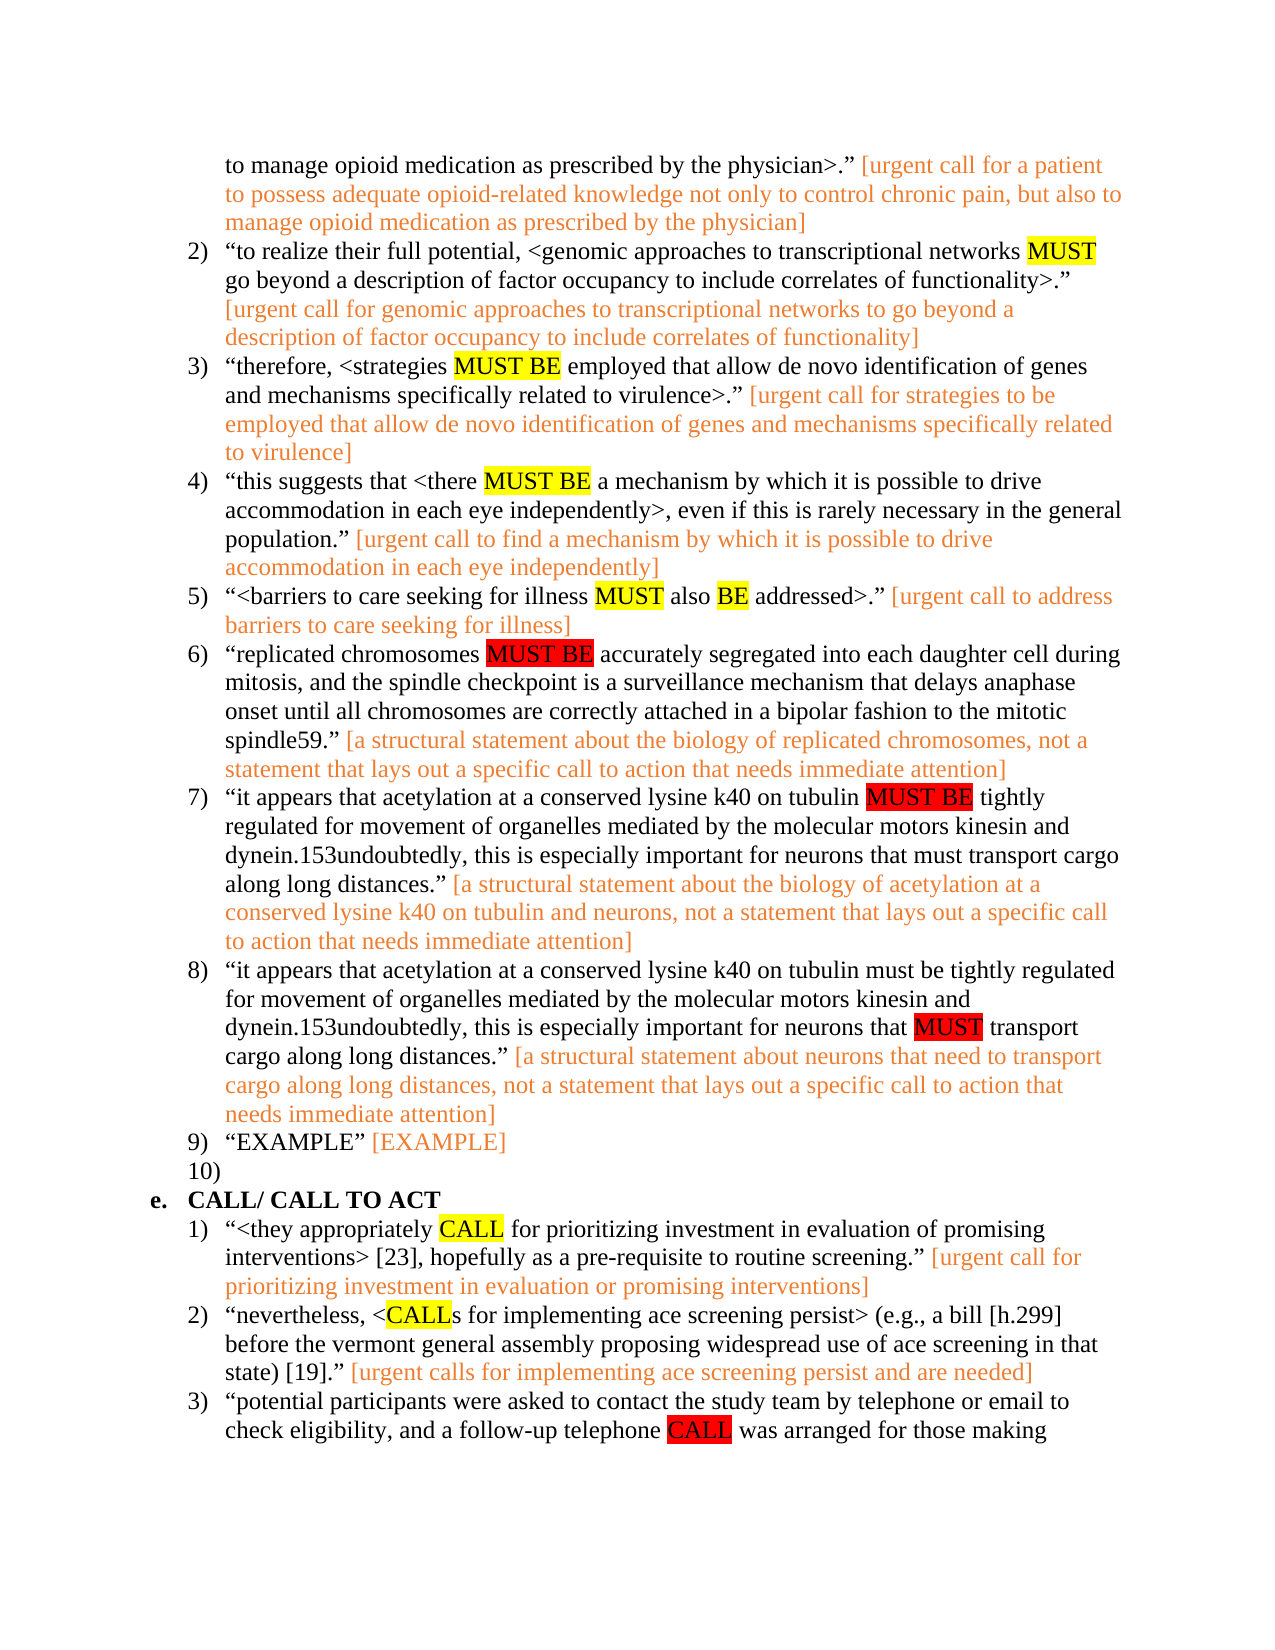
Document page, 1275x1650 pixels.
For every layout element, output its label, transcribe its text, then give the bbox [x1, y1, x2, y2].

list “to realize their full potential, <genomic approaches to transcriptional networks MUST go beyond a description of factor occupancy to include correlates of functionality>.” [urgent call for genomic approaches to transcriptional networks to go beyond a description of factor occupancy to include correlates of functionality] [187, 236, 1125, 351]
list CALL/ CALL TO ACT [150, 1185, 1125, 1214]
list “nevertheless, <CALLs for implementing ace screening persist> (e.g., a bill [h.299] before the vermont general assembly proposing widespread use of ace screening in that state) [19].” [urgent calls for implementing ace screening persist and are needed] [187, 1300, 1125, 1386]
list “EXAMPLE” [EXAMPLE] [187, 1127, 1125, 1156]
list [187, 150, 1125, 236]
list “replicated chromosomes MUST BE accurately segregated into each daughter cell during mitosis, and the spindle checkpoint is a surveillance mechanism that delays anaphase onset until all chromosomes are correctly attached in a bipolar fashion to the mitotic spindle59.” [a structural statement about the biology of replicated chromosomes, not a statement that lays out a specific call to action that needs immediate attention] [187, 639, 1125, 782]
list “this suggests that <there MUST BE a mechanism by which it is possible to drive accommodation in each eye independently>, even if this is rarely necessary in the general population.” [urgent call to find a mechanism by which it is possible to drive accommodation in each eye independently] [187, 466, 1125, 581]
list “it appears that acetylation at a conserved lysine k40 on tubulin MUST BE tightly regulated for movement of organelles mediated by the molecular motors kinesin and dynein.153undoubtedly, this is especially important for neurons that must transport cargo along long distances.” [a structural statement about the biology of acetylation at a conserved lysine k40 on tubulin and neurons, not a statement that lays out a specific call to action that needs immediate attention] [187, 782, 1125, 955]
list “it appears that acetylation at a conserved lysine k40 on tubulin must be tightly regulated for movement of organelles mediated by the molecular motors kinesin and dynein.153undoubtedly, this is especially important for neurons that MUST transport cargo along long distances.” [a structural statement about neurons that need to transport cargo along long distances, not a statement that lays out a specific call to action that needs immediate attention] [187, 955, 1125, 1127]
list “therefore, <strategies MUST BE employed that allow de novo identification of genes and mechanisms specifically related to virulence>.” [urgent call for strategies to be employed that allow de novo identification of genes and mechanisms specifically related to virulence] [187, 351, 1125, 466]
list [187, 1386, 1125, 1444]
list “<they appropriately CALL for prioritizing investment in evaluation of promising interventions> [23], hopefully as a pre-requisite to routine screening.” [urgent call for prioritizing investment in evaluation or promising interventions] [187, 1214, 1125, 1300]
list “<barriers to care seeking for illness MUST also BE addressed>.” [urgent call to address barriers to care seeking for illness] [187, 581, 1125, 639]
